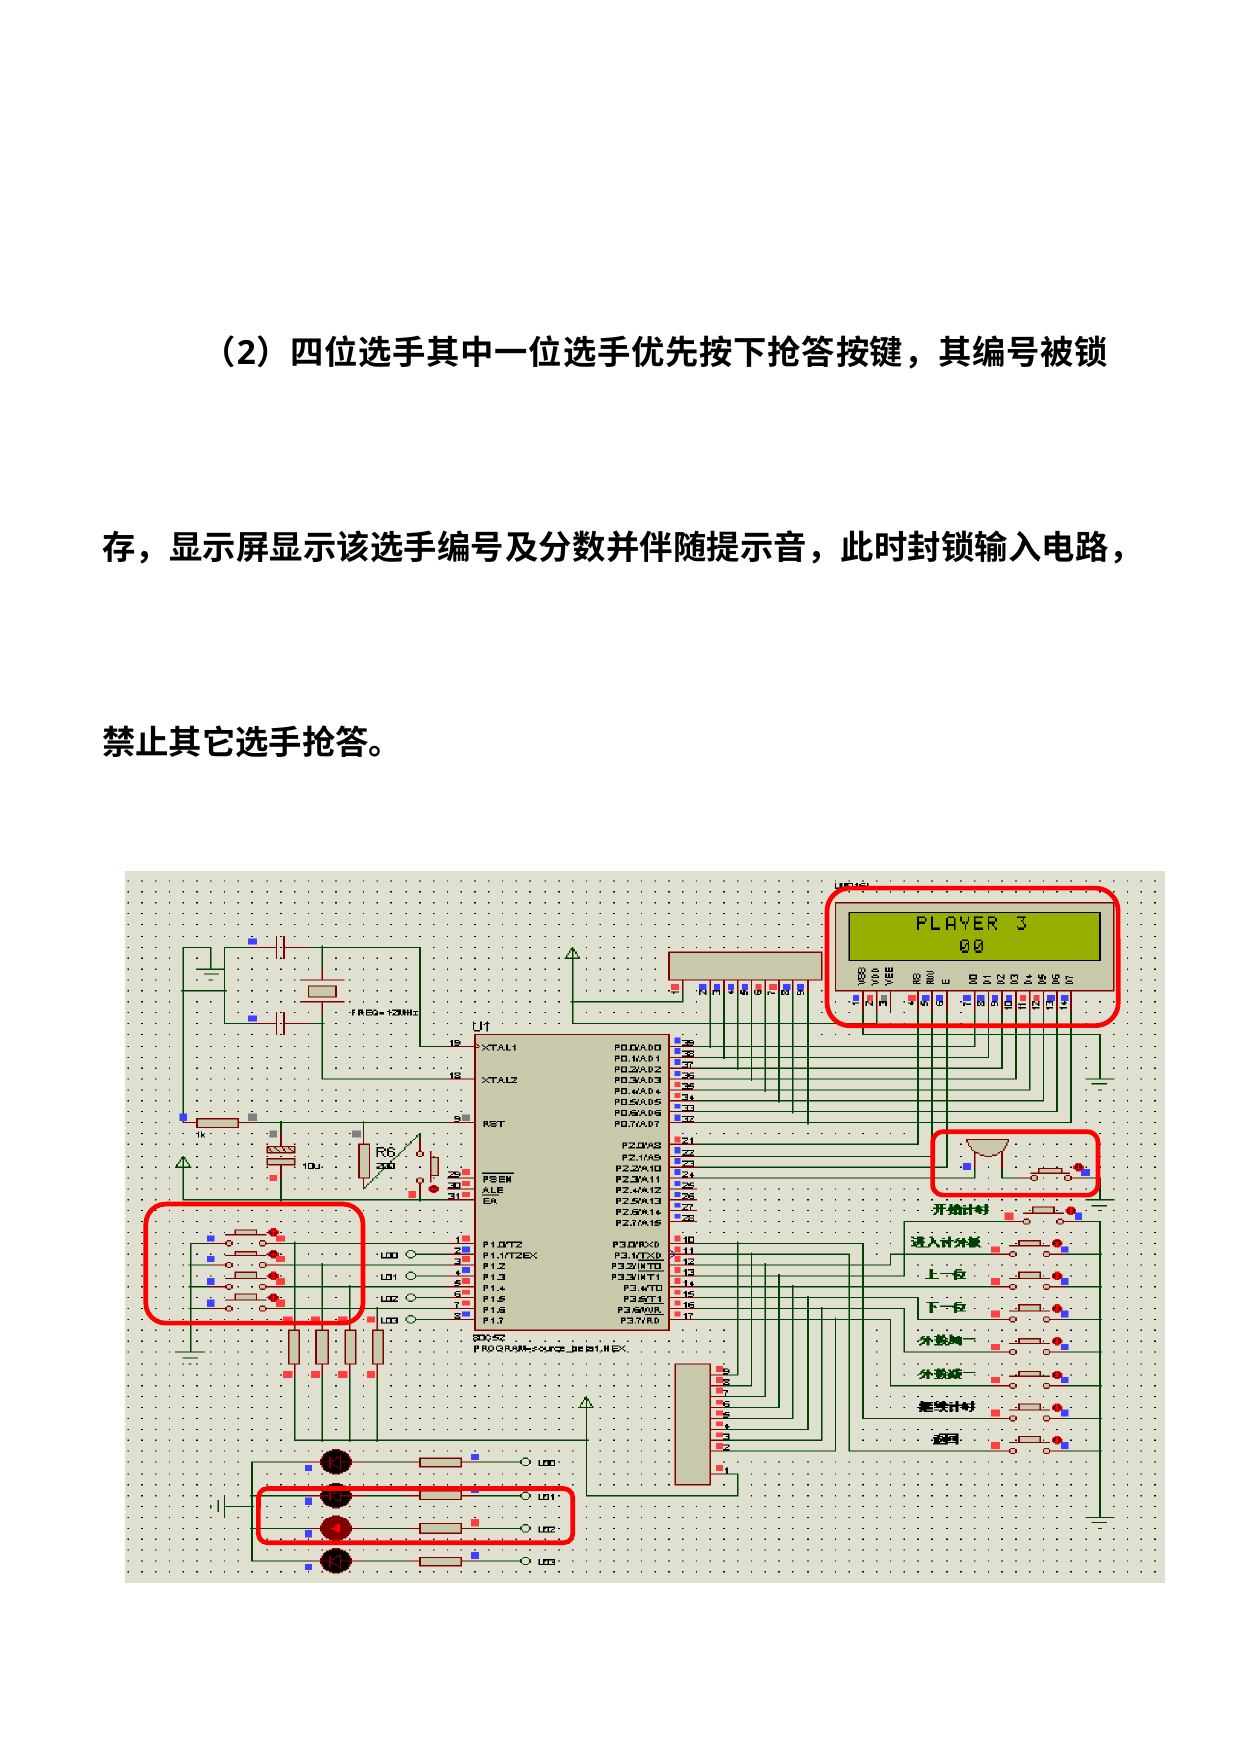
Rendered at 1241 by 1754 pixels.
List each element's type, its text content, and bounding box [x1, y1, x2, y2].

title （2）四位选手其中一位选手优先按下抢答按键，其编号被锁存，显示屏显示该选手编号及分数并伴随提示音，此时封锁输入电路，禁止其它选手抢答。 [102, 318, 1109, 773]
picture [124, 871, 1166, 1583]
